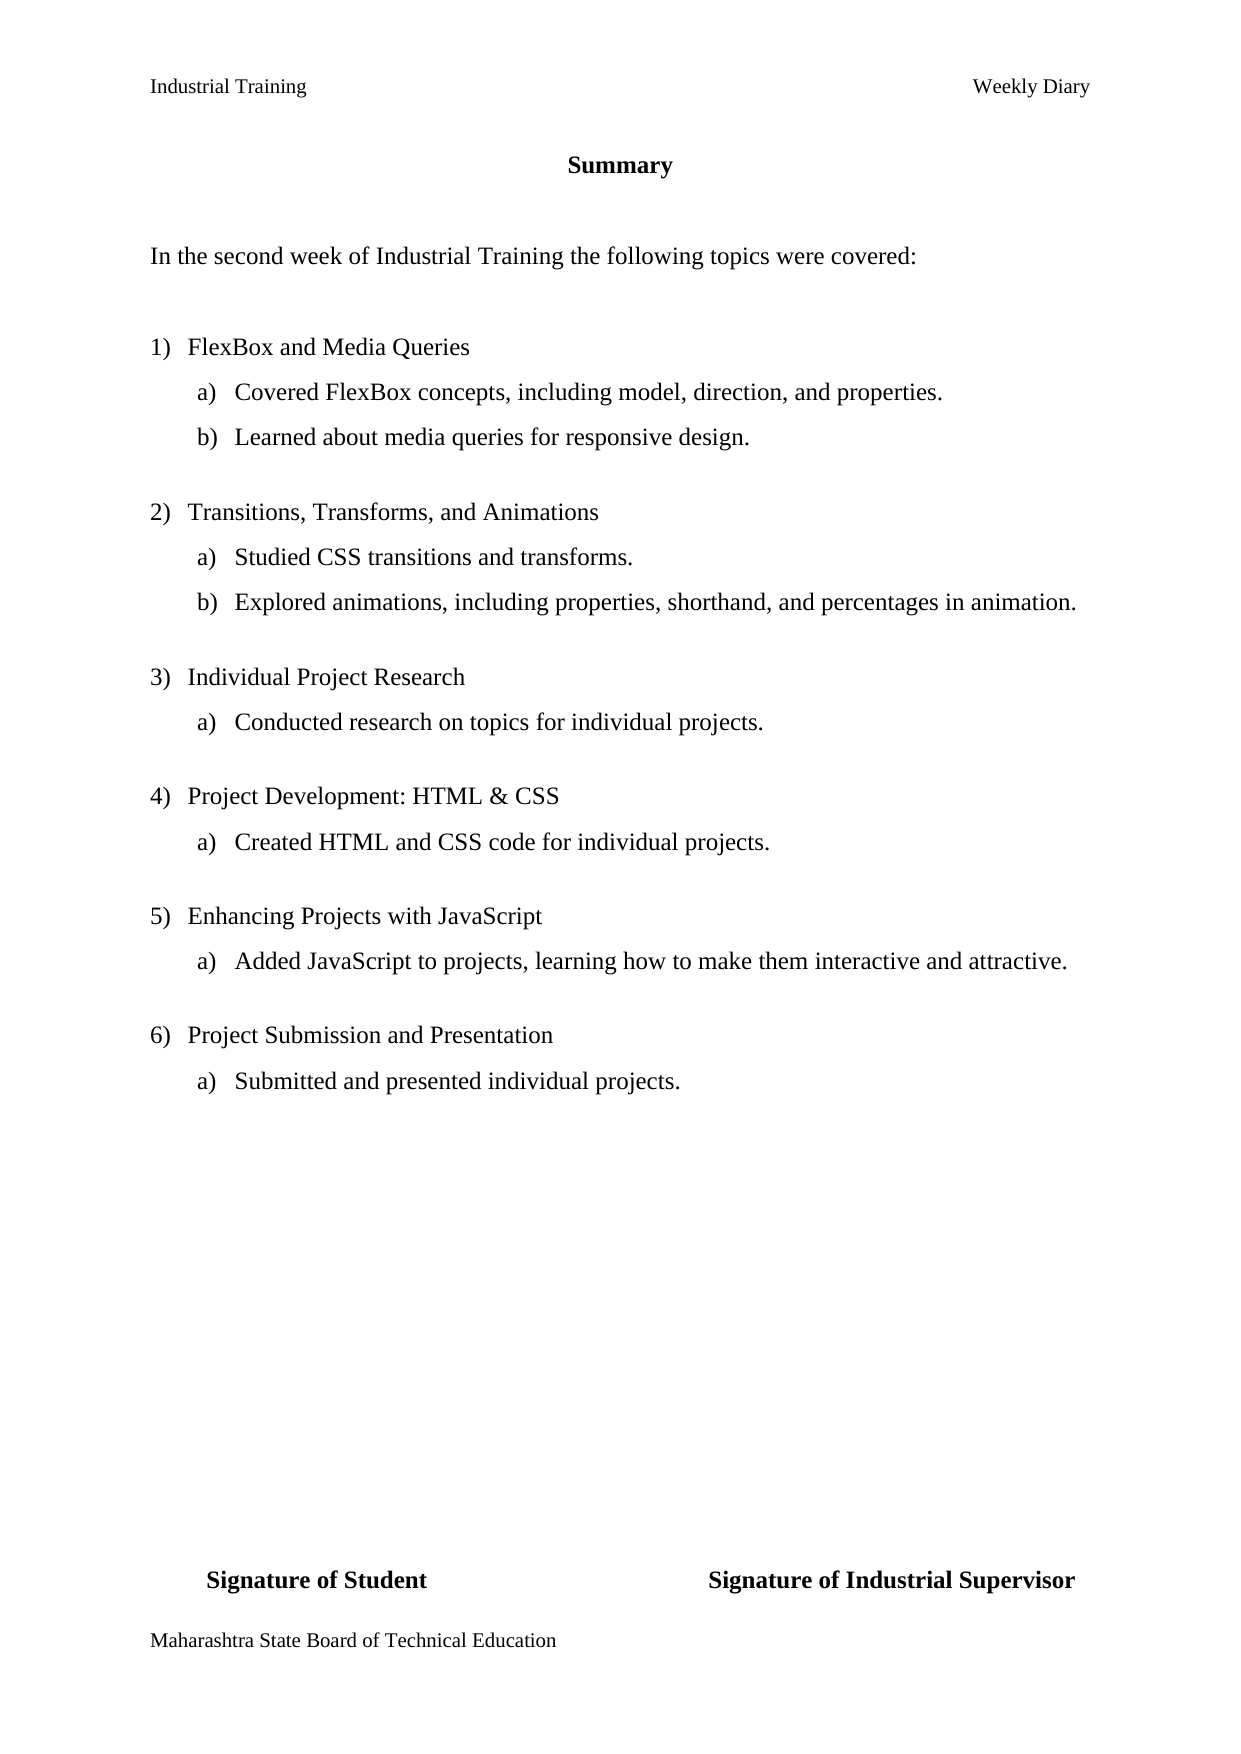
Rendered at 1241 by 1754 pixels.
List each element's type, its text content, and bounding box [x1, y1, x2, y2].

text Summary [150, 150, 1090, 179]
list Explored animations, including properties, shorthand, and percentages in animation. [197, 587, 1090, 616]
text In the second week of Industrial Training the following topics were covered: [150, 241, 1090, 269]
list Added JavaScript to projects, learning how to make them interactive and attractive. [197, 946, 1090, 975]
list Project Submission and Presentation [150, 1020, 1090, 1049]
list Conducted research on topics for individual projects. [197, 707, 1090, 736]
list Learned about media queries for responsive design. [197, 422, 1090, 451]
list FlexBox and Media Queries [150, 332, 1090, 360]
list Transitions, Transforms, and Animations [150, 497, 1090, 525]
list Individual Project Research [150, 662, 1090, 690]
list Submitted and presented individual projects. [197, 1066, 1090, 1094]
list Project Development: HTML & CSS [150, 781, 1090, 810]
list Created HTML and CSS code for individual projects. [197, 827, 1090, 855]
text Signature of Student Signature of Industrial Supervisor [150, 1565, 1090, 1594]
list Studied CSS transitions and transforms. [197, 542, 1090, 571]
list Covered FlexBox concepts, including model, direction, and properties. [197, 377, 1090, 406]
list Enhancing Projects with JavaScript [150, 901, 1090, 929]
